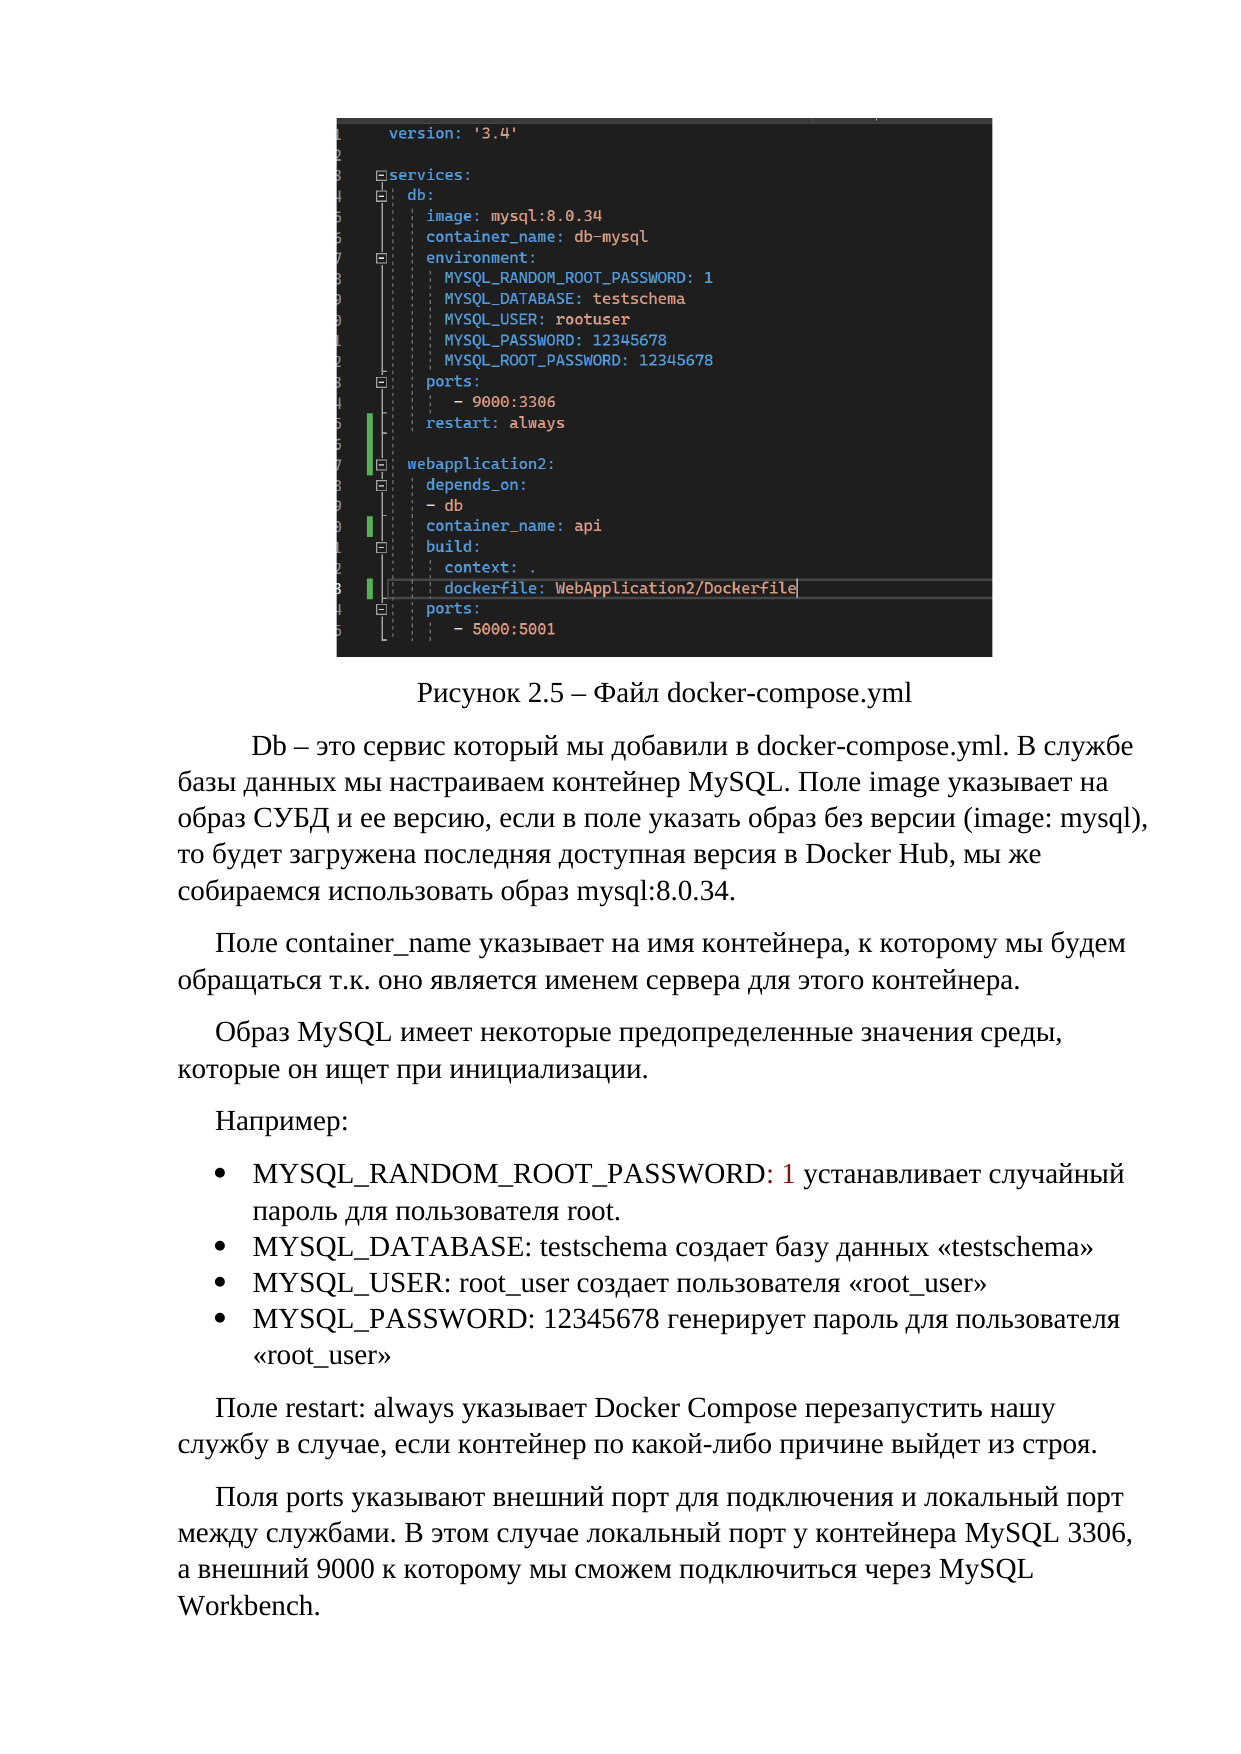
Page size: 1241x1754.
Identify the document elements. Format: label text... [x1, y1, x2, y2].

list MYSQL_DATABASE: testschema создает базу данных «testschema» [215, 1229, 1152, 1262]
text Поля ports указывают внешний порт для подключения и локальный порт между службами. В этом случае локальный порт у контейнера MySQL 3306, а внешний 9000 к которому мы сможем подключиться через MySQL Workbench. [177, 1479, 1152, 1621]
text Образ MySQL имеет некоторые предопределенные значения среды, которые он ищет при инициализации. [177, 1014, 1152, 1084]
list MYSQL_RANDOM_ROOT_PASSWORD: 1 устанавливает случайный пароль для пользователя root. [215, 1156, 1152, 1226]
text Например: [177, 1103, 1152, 1137]
list MYSQL_USER: root_user создает пользователя «root_user» [215, 1265, 1152, 1299]
text Db – это сервис который мы добавили в docker-compose.yml. В службе базы данных мы настраиваем контейнер MySQL. Поле image указывает на образ СУБД и ее версию, если в поле указать образ без версии (image: mysql), то будет загружена последняя доступная версия в Docker Hub, мы же собираемся использовать образ mysql:8.0.34. [177, 728, 1152, 906]
text Рисунок 2.5 – Файл docker-compose.yml [177, 675, 1152, 709]
text Поле container_name указывает на имя контейнера, к которому мы будем обращаться т.к. оно является именем сервера для этого контейнера. [177, 926, 1152, 995]
list MYSQL_PASSWORD: 12345678 генерирует пароль для пользователя «root_user» [215, 1301, 1152, 1371]
text Поле restart: always указывает Docker Compose перезапустить нашу службу в случае, если контейнер по какой-либо причине выйдет из строя. [177, 1390, 1152, 1460]
picture [336, 118, 993, 657]
